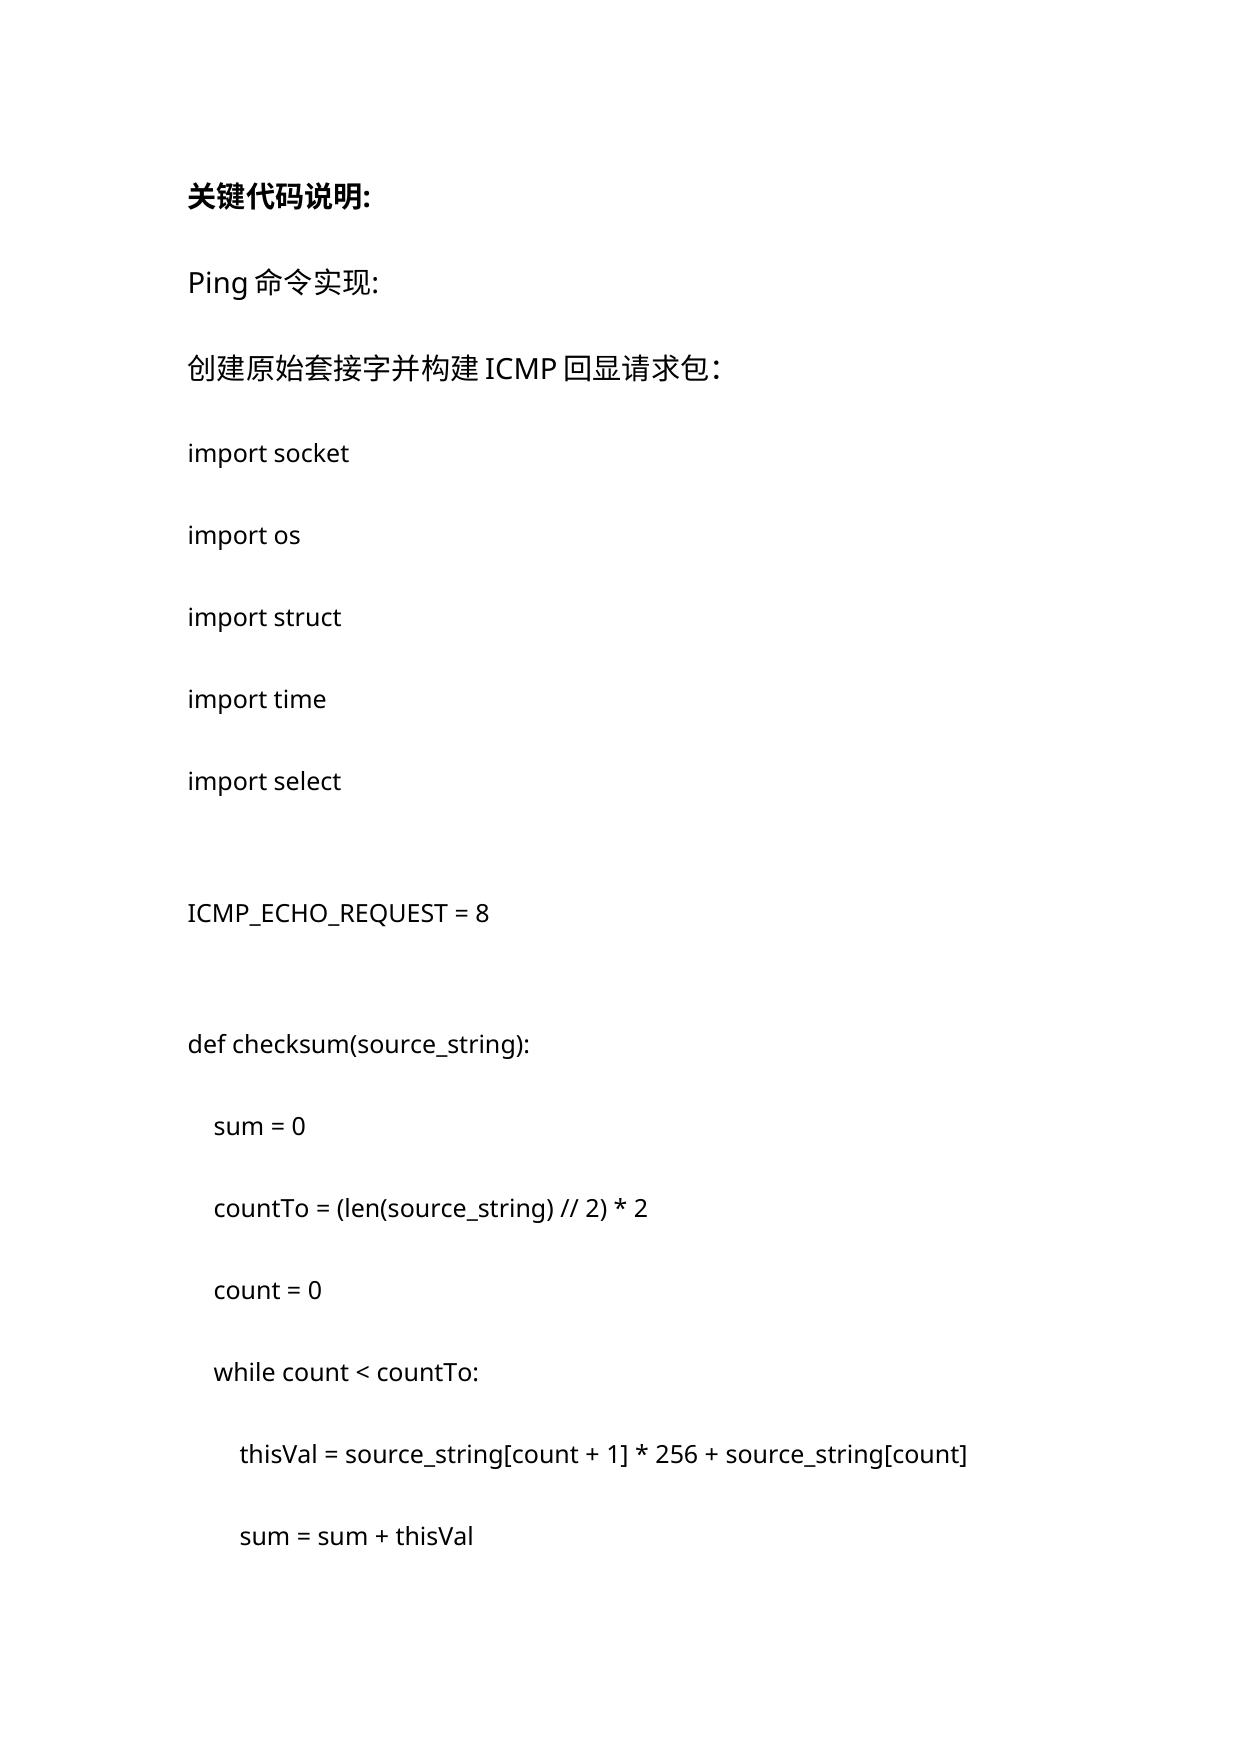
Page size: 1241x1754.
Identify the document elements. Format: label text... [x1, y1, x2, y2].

text while count < countTo: [187, 1339, 1053, 1404]
text import select [187, 748, 1053, 813]
text import time [187, 666, 1053, 731]
text Ping命令实现: [187, 248, 1053, 313]
text import struct [187, 584, 1053, 649]
text count = 0 [187, 1257, 1053, 1322]
text 创建原始套接字并构建ICMP回显请求包： [187, 334, 1053, 399]
text import os [187, 502, 1053, 567]
text sum = 0 [187, 1093, 1053, 1158]
text import socket [187, 420, 1053, 485]
text ICMP_ECHO_REQUEST = 8 [187, 880, 1053, 945]
text def checksum(source_string): [187, 1011, 1053, 1076]
text countTo = (len(source_string) // 2) * 2 [187, 1175, 1053, 1240]
text sum = sum + thisVal [187, 1503, 1053, 1568]
text thisVal = source_string[count + 1] * 256 + source_string[count] [187, 1421, 1053, 1486]
text 关键代码说明: [187, 162, 1053, 227]
